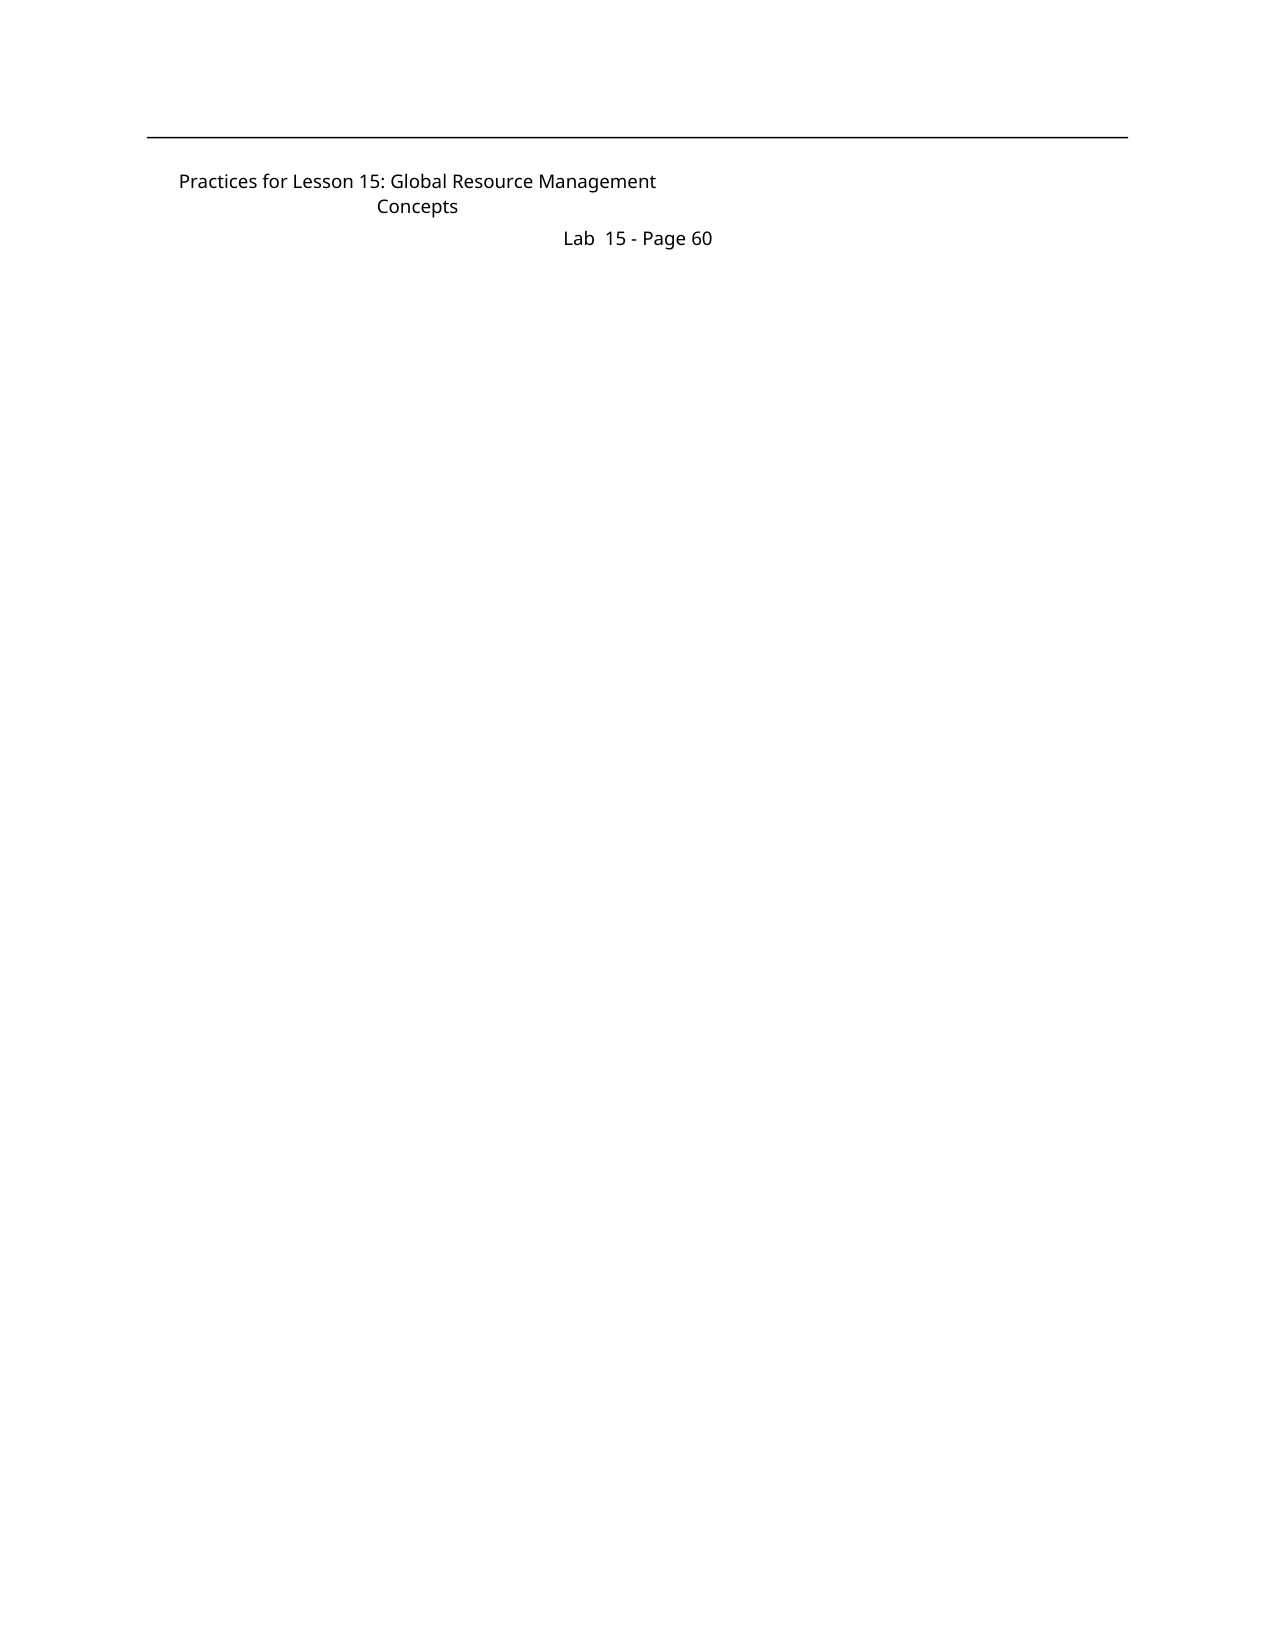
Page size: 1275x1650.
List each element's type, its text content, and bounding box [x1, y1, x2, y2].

text Lab 15 - Page 60 [149, 225, 1127, 251]
text Practices for Lesson 15: Global Resource Management Concepts [145, 168, 689, 219]
